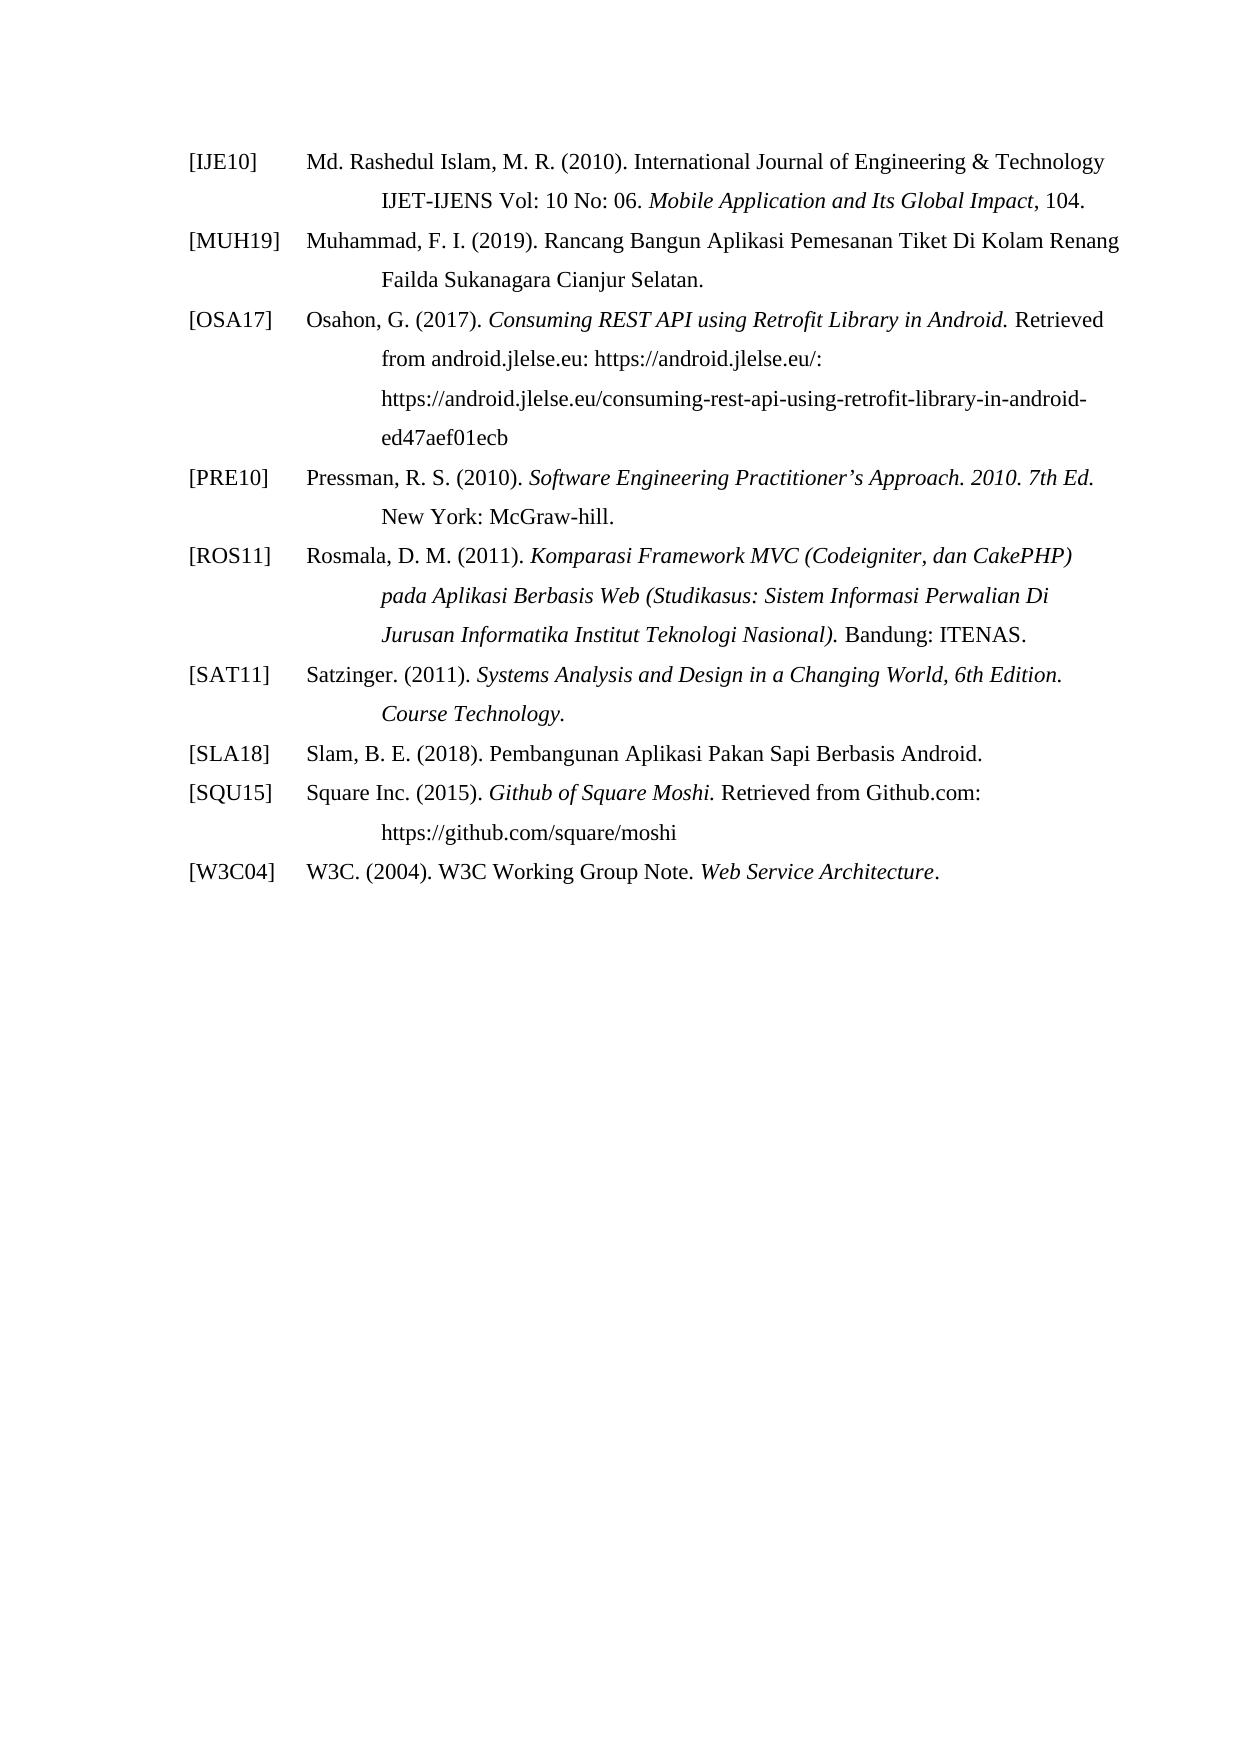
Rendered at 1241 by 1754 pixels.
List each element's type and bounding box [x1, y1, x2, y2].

table_header [295, 148, 1136, 898]
table_header [177, 148, 295, 898]
